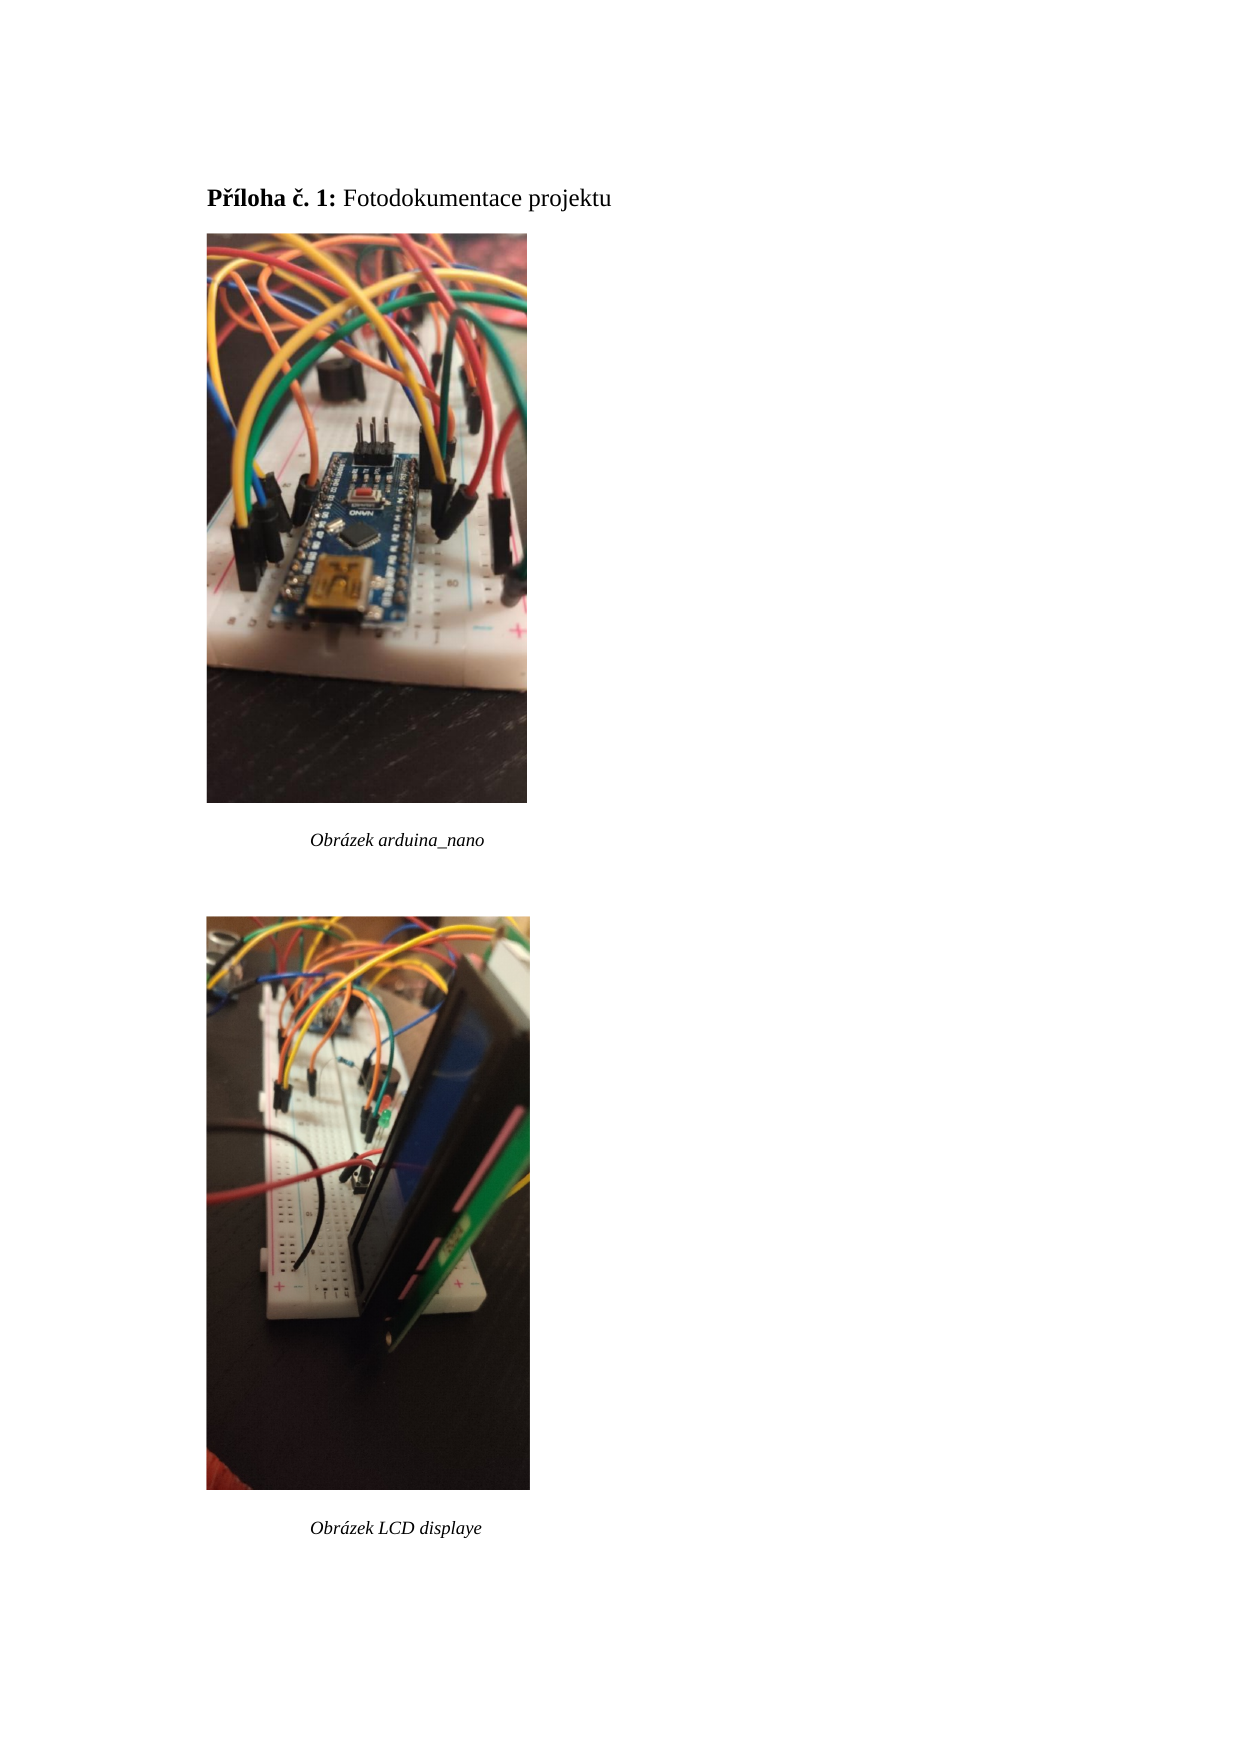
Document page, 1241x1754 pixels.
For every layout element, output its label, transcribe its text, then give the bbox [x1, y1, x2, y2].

picture [207, 917, 529, 1490]
text Obrázek arduina_nano [207, 829, 1122, 851]
text Obrázek LCD displaye [207, 1517, 1122, 1538]
picture [207, 234, 527, 803]
text Příloha č. 1: Fotodokumentace projektu [207, 183, 1122, 212]
